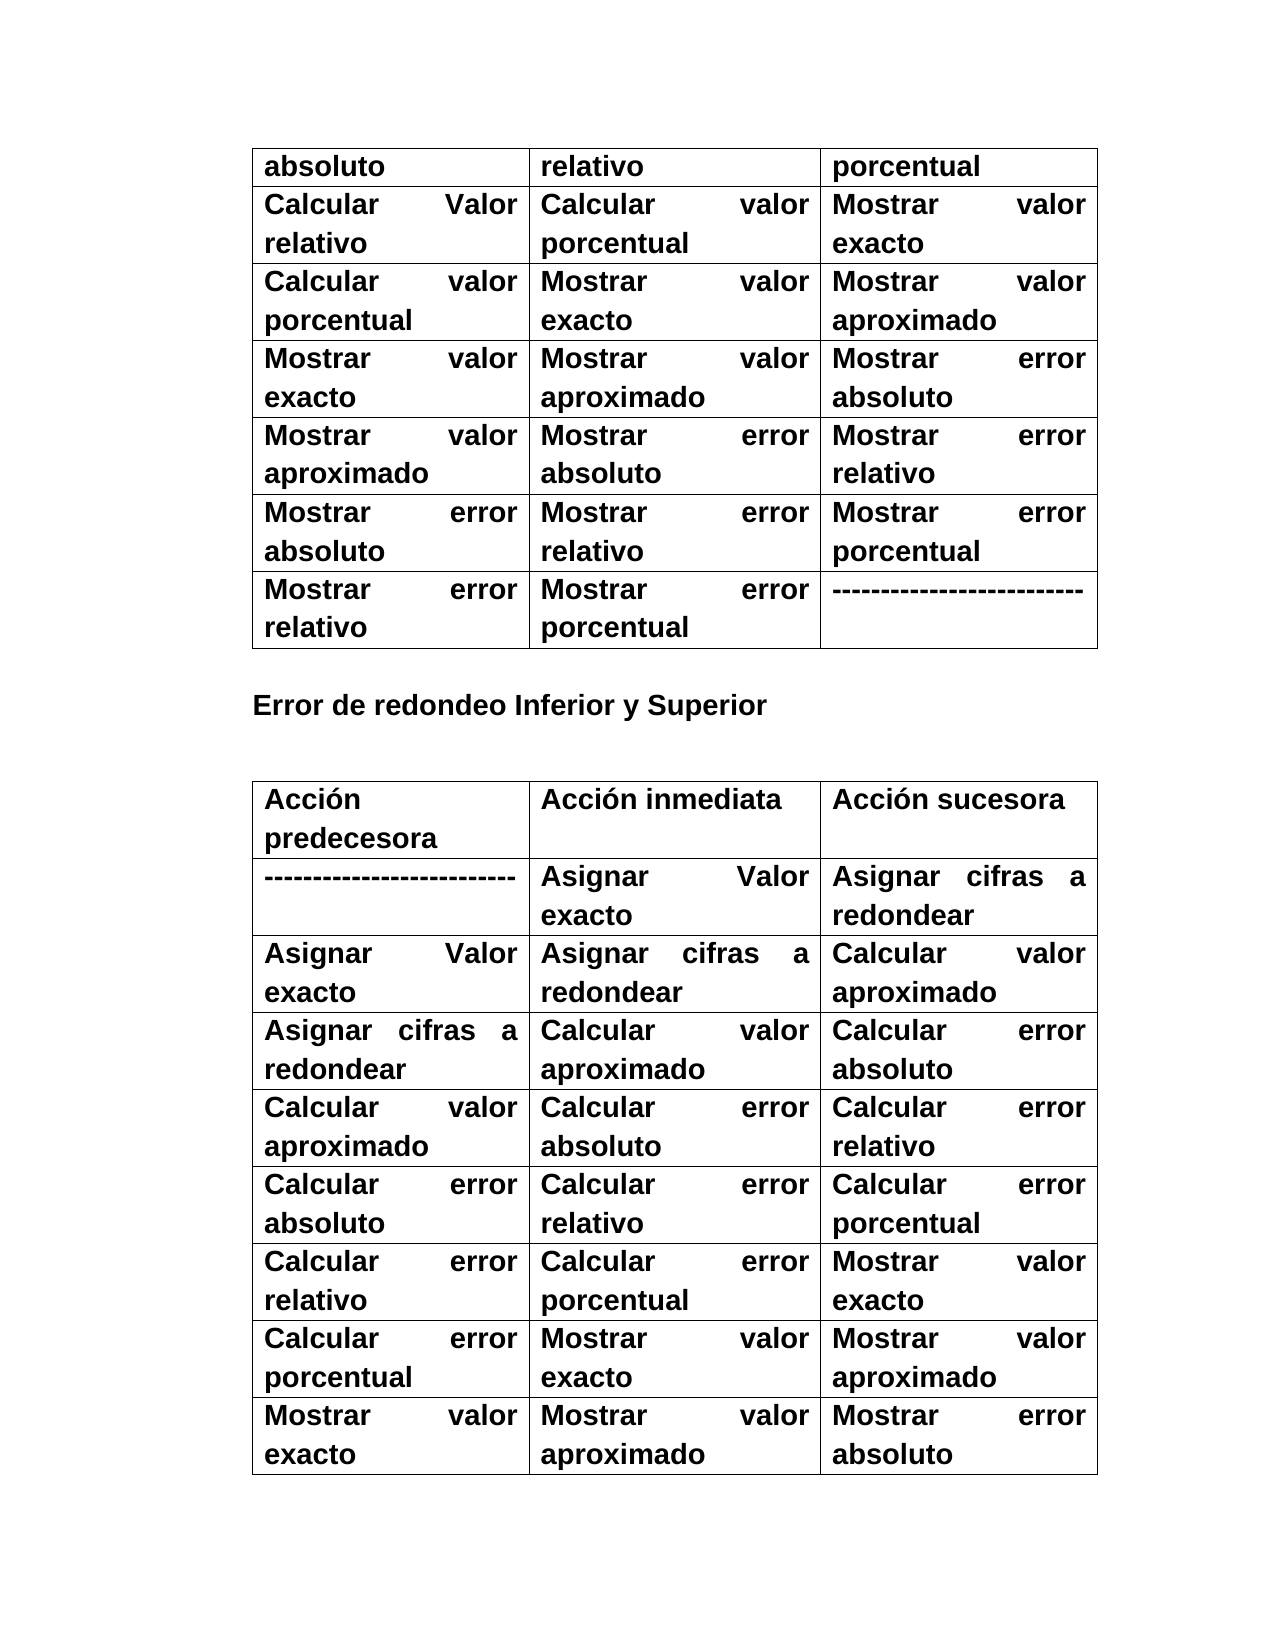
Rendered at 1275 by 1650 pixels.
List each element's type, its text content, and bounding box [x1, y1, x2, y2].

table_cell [821, 149, 1097, 186]
table_cell Mostrar valor exacto [530, 187, 820, 263]
table_cell Mostrar valor aproximado [530, 264, 820, 340]
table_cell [530, 149, 820, 186]
list Java [252, 880, 1098, 914]
table_cell Mostrar error absoluto [253, 418, 529, 494]
table_cell Mostrar valor aproximado [253, 341, 529, 417]
table_cell -------------------------- [821, 495, 1097, 571]
table_cell Mostrar error porcentual [530, 495, 820, 571]
list Programación. [252, 611, 1098, 644]
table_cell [253, 149, 529, 186]
table_cell Mostrar valor aproximado [821, 187, 1097, 263]
list Para poder representar el algoritmo en un lenguaje de programación, se optó por realizar la parte de los tipos de errores en lenguaje Java creando interfaces graficas para una mejor presentación del problema planteado. [252, 649, 1098, 744]
table_cell Mostrar error absoluto [530, 341, 820, 417]
table_cell Mostrar error absoluto [821, 264, 1097, 340]
table_cell Mostrar error relativo [821, 341, 1097, 417]
table_cell Mostrar error relativo [253, 495, 529, 571]
list Para la parte de los problemas aritméticos se utilizó Visual Basic en el cual se creó una calculadora para resolver los problemas aritméticos sin mayor dificultad. [252, 748, 1098, 843]
table_cell Mostrar error relativo [530, 418, 820, 494]
table_cell Mostrar valor exacto [253, 264, 529, 340]
table_cell Mostrar error porcentual [821, 418, 1097, 494]
table_cell Calcular error porcentual [253, 187, 529, 263]
